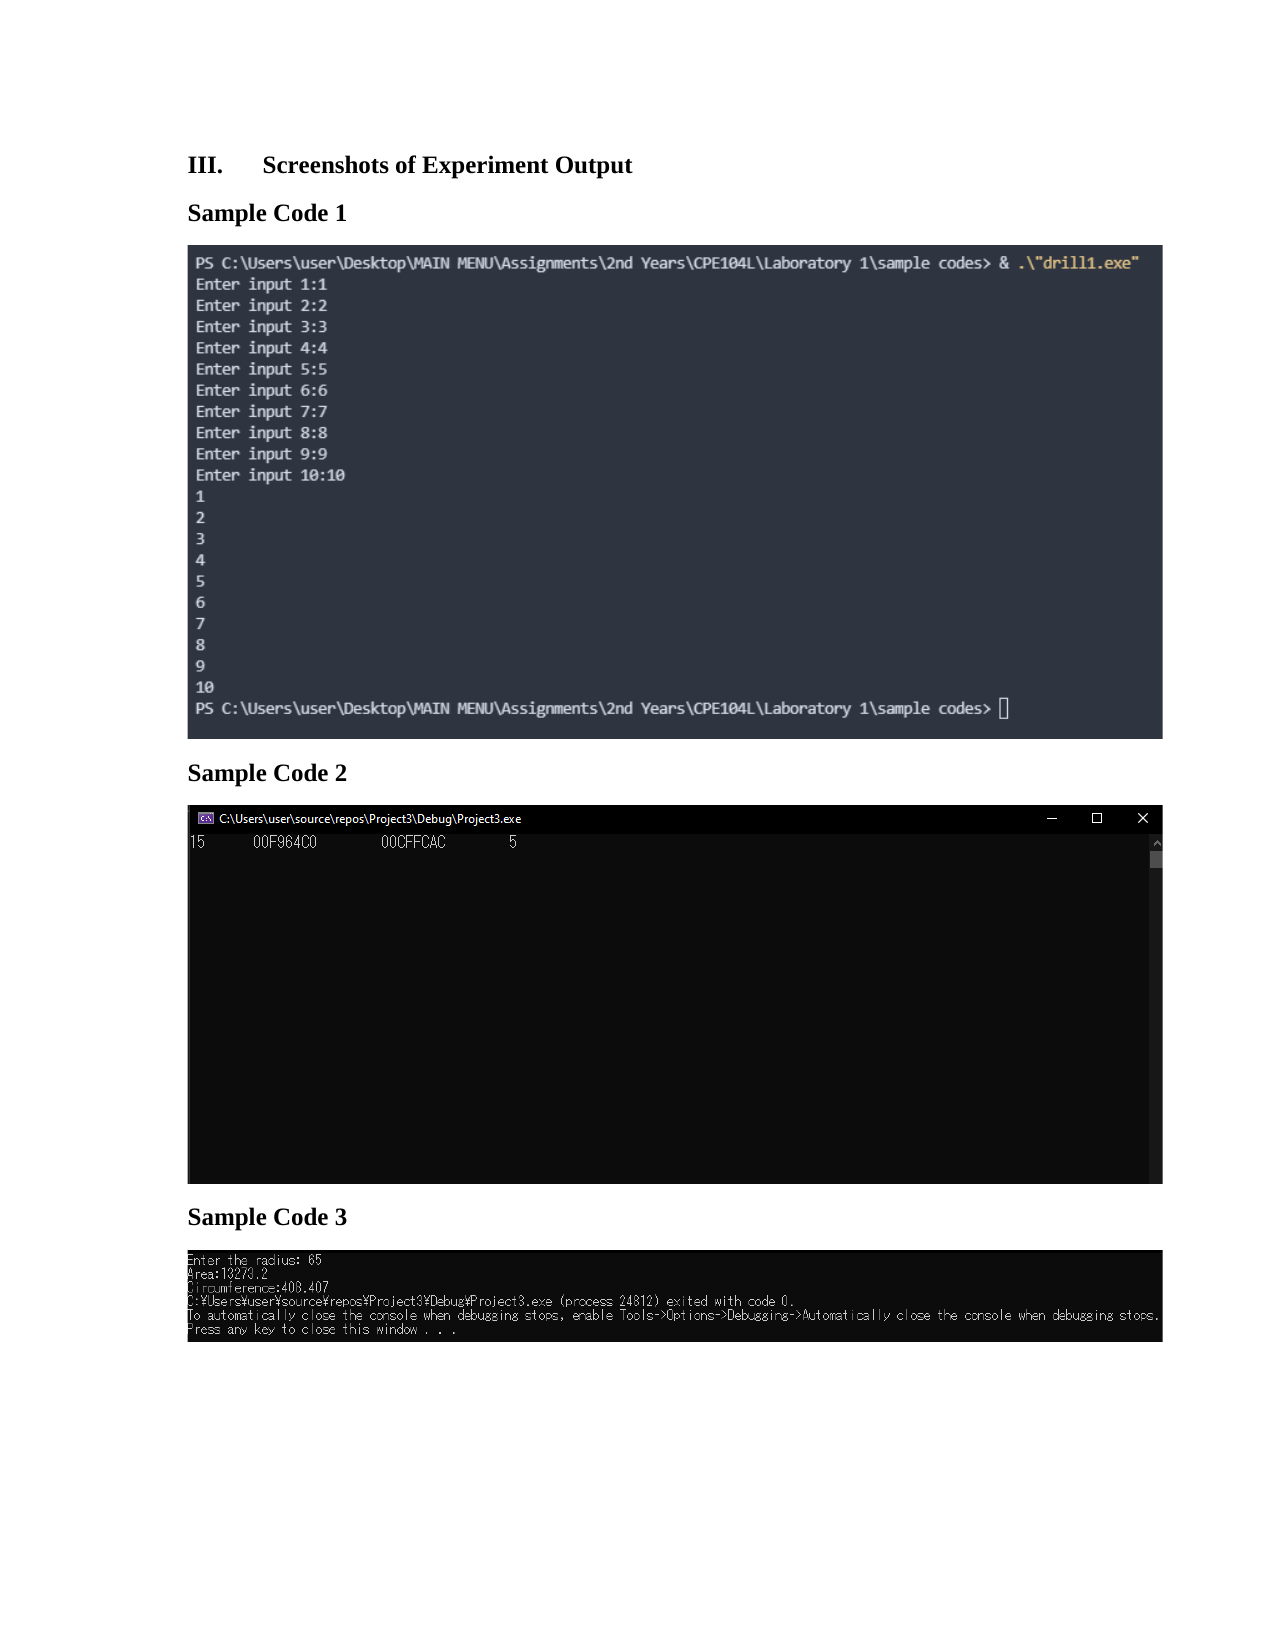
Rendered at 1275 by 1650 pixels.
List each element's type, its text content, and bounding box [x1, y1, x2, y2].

list Screenshots of Experiment Output [187, 150, 1125, 179]
picture [187, 245, 1163, 739]
text Sample Code 2 [187, 758, 1125, 787]
text Sample Code 3 [187, 1202, 1125, 1231]
text Sample Code 1 [187, 198, 1125, 226]
picture [187, 1250, 1163, 1342]
picture [187, 805, 1163, 1184]
